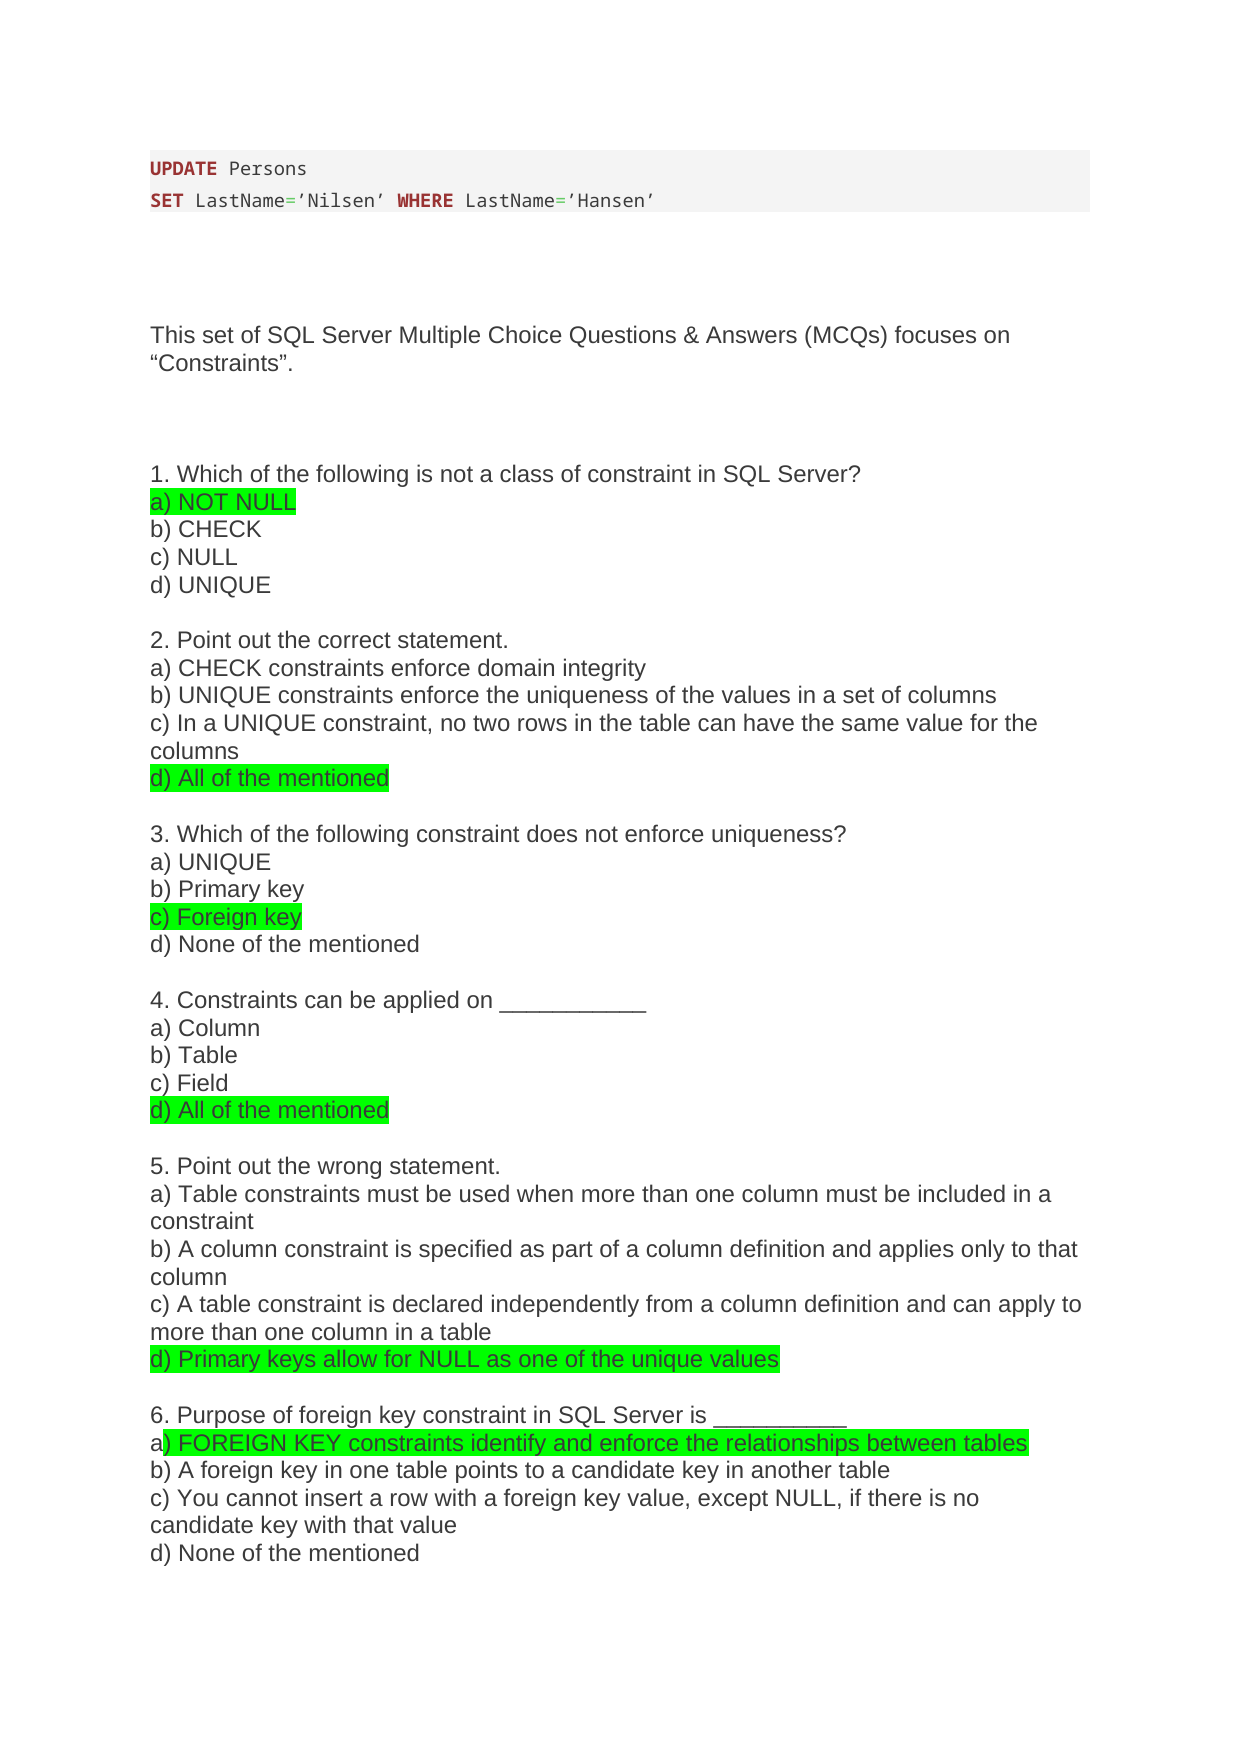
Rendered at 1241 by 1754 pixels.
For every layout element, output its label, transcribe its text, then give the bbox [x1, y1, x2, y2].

text 6. Purpose of foreign key constraint in SQL Server is __________ a) FOREIGN KEY constraints identify and enforce the relationships between tables b) A foreign key in one table points to a candidate key in another table c) You cannot insert a row with a foreign key value, except NULL, if there is no candidate key with that value d) None of the mentioned [150, 1401, 1090, 1594]
text 5. Point out the wrong statement. a) Table constraints must be used when more than one column must be included in a constraint b) A column constraint is specified as part of a column definition and applies only to that column c) A table constraint is declared independently from a column definition and can apply to more than one column in a table d) Primary keys allow for NULL as one of the unique values [150, 1152, 1090, 1401]
text 3. Which of the following constraint does not enforce uniqueness? a) UNIQUE b) Primary key c) Foreign key d) None of the mentioned [150, 820, 1090, 986]
text UPDATE Persons [150, 150, 1090, 181]
text This set of SQL Server Multiple Choice Questions & Answers (MCQs) focuses on “Constraints”. [150, 321, 1090, 376]
text 1. Which of the following is not a class of constraint in SQL Server? a) NOT NULL b) CHECK c) NULL d) UNIQUE [150, 460, 1090, 626]
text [150, 181, 1090, 212]
text 4. Constraints can be applied on ___________ a) Column b) Table c) Field d) All of the mentioned [150, 986, 1090, 1152]
text 2. Point out the correct statement. a) CHECK constraints enforce domain integrity b) UNIQUE constraints enforce the uniqueness of the values in a set of columns c) In a UNIQUE constraint, no two rows in the table can have the same value for the columns d) All of the mentioned [150, 626, 1090, 820]
